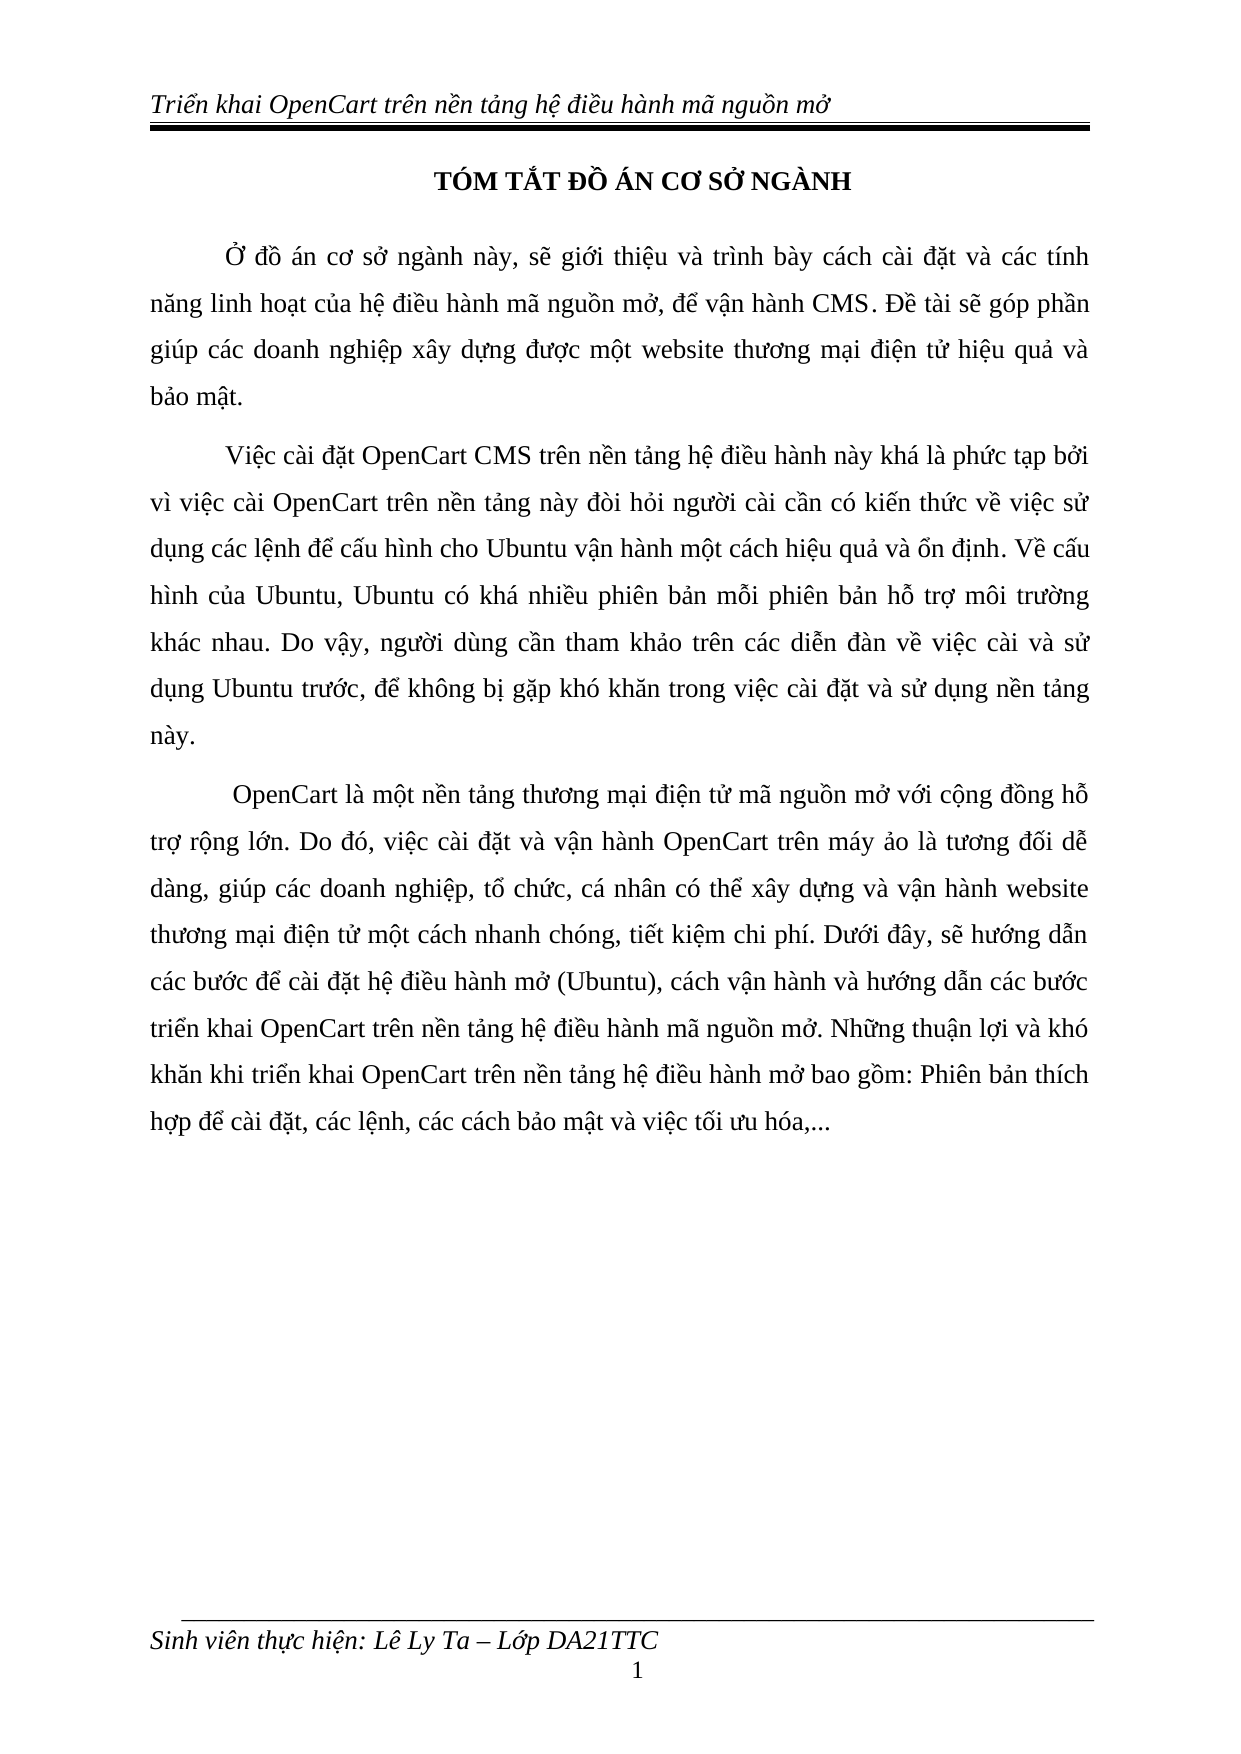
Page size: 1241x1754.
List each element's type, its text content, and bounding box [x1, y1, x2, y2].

subtitle TÓM TẮT ĐỒ ÁN CƠ SỞ NGÀNH [195, 164, 1090, 196]
text OpenCart là một nền tảng thương mại điện tử mã nguồn mở với cộng đồng hỗ trợ rộng lớn. Do đó, việc cài đặt và vận hành OpenCart trên máy ảo là tương đối dễ dàng, giúp các doanh nghiệp, tổ chức, cá nhân có thể xây dựng và vận hành website thương mại điện tử một cách nhanh chóng, tiết kiệm chi phí. Dưới đây, sẽ hướng dẫn các bước để cài đặt hệ điều hành mở (Ubuntu), cách vận hành và hướng dẫn các bước triển khai OpenCart trên nền tảng hệ điều hành mã nguồn mở. Những thuận lợi và khó khăn khi triển khai OpenCart trên nền tảng hệ điều hành mở bao gồm: Phiên bản thích hợp để cài đặt, các lệnh, các cách bảo mật và việc tối ưu hóa,... [150, 778, 1090, 1136]
text Ở đồ án cơ sở ngành này, sẽ giới thiệu và trình bày cách cài đặt và các tính năng linh hoạt của hệ điều hành mã nguồn mở, để vận hành CMS. Đề tài sẽ góp phần giúp các doanh nghiệp xây dựng được một website thương mại điện tử hiệu quả và bảo mật. [150, 240, 1090, 411]
text Việc cài đặt OpenCart CMS trên nền tảng hệ điều hành này khá là phức tạp bởi vì việc cài OpenCart trên nền tảng này đòi hỏi người cài cần có kiến thức về việc sử dụng các lệnh để cấu hình cho Ubuntu vận hành một cách hiệu quả và ổn định. Về cấu hình của Ubuntu, Ubuntu có khá nhiều phiên bản mỗi phiên bản hỗ trợ môi trường khác nhau. Do vậy, người dùng cần tham khảo trên các diễn đàn về việc cài và sử dụng Ubuntu trước, để không bị gặp khó khăn trong việc cài đặt và sử dụng nền tảng này. [150, 439, 1090, 750]
